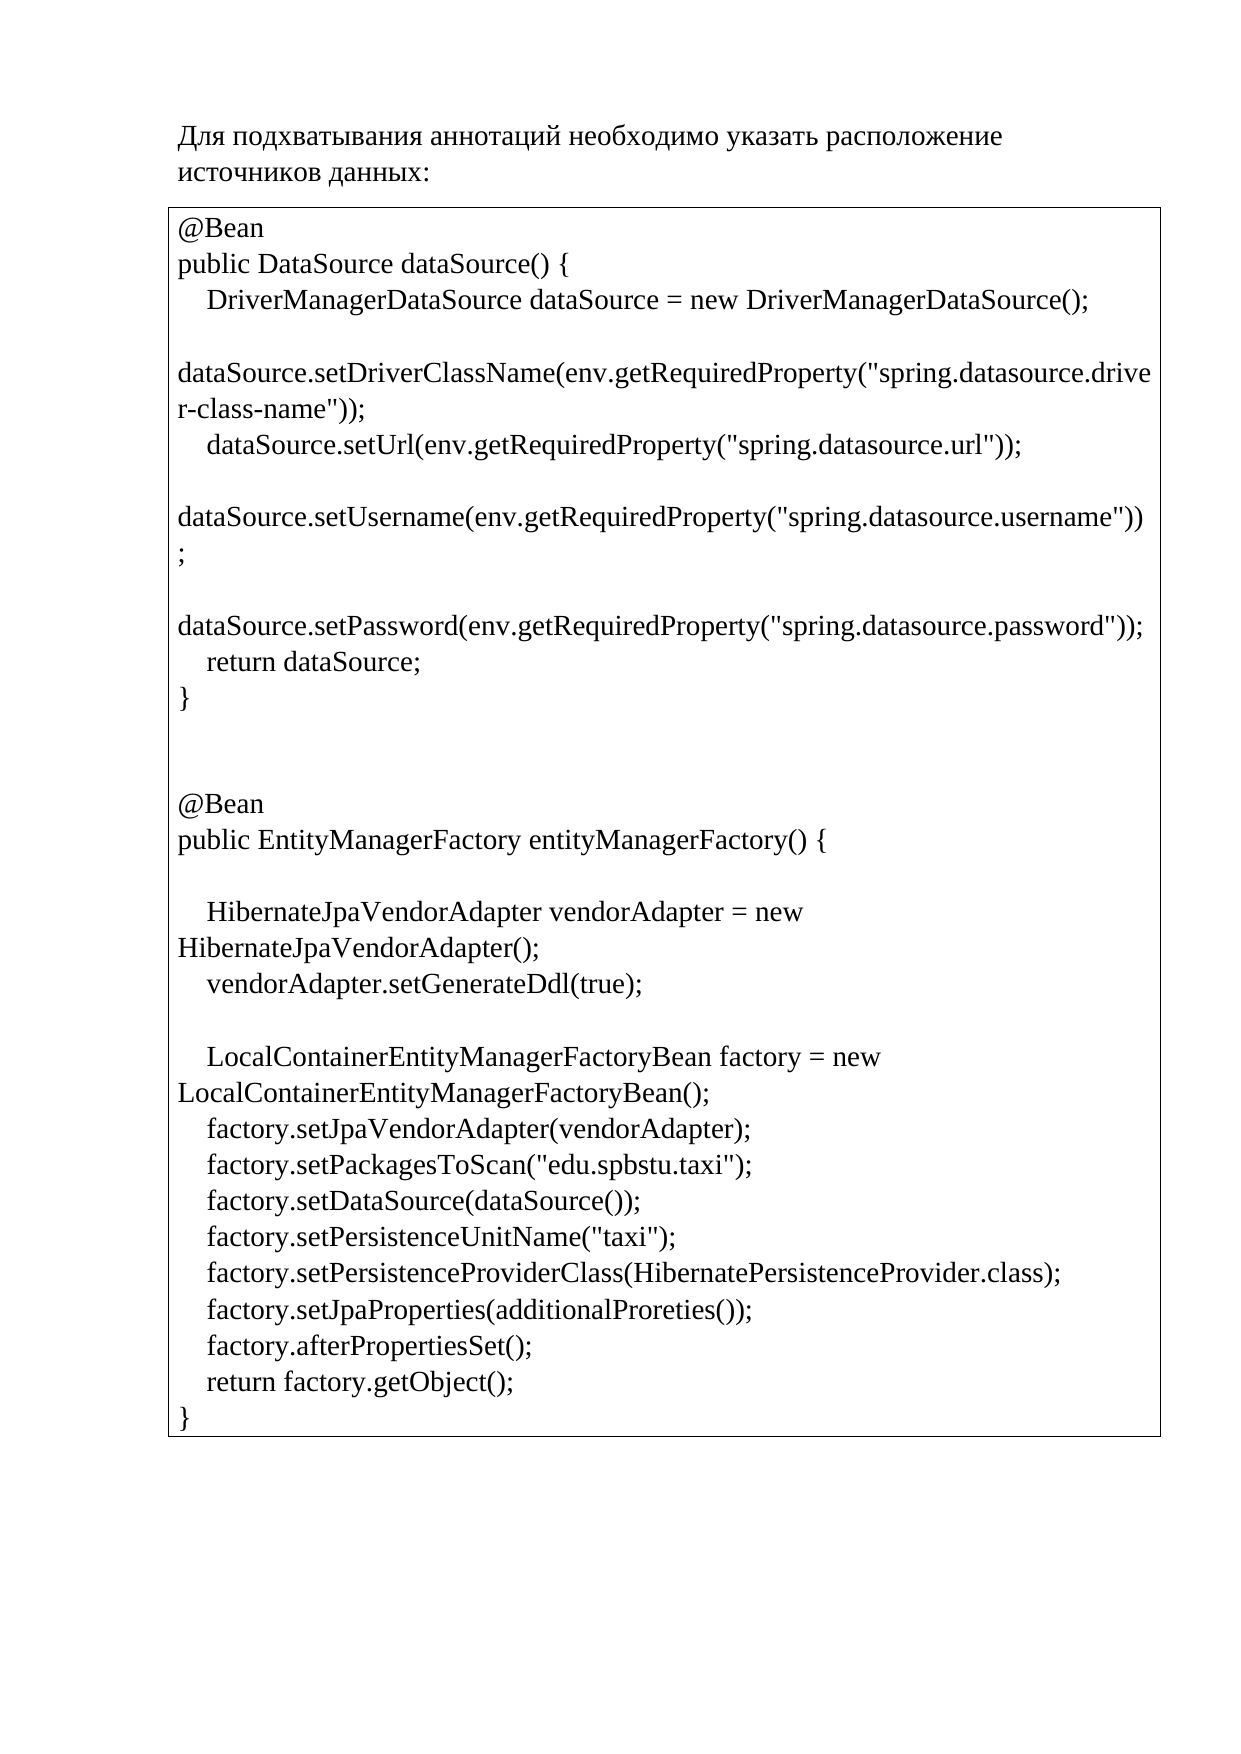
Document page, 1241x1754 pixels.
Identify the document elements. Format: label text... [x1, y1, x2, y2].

text @Bean public EntityManagerFactory entityManagerFactory() { HibernateJpaVendorAdapter vendorAdapter = new HibernateJpaVendorAdapter(); vendorAdapter.setGenerateDdl(true); LocalContainerEntityManagerFactoryBean factory = new LocalContainerEntityManagerFactoryBean(); factory.setJpaVendorAdapter(vendorAdapter); factory.setPackagesToScan("edu.spbstu.taxi"); factory.setDataSource(dataSource()); factory.setPersistenceUnitName("taxi"); factory.setPersistenceProviderClass(HibernatePersistenceProvider.class); factory.setJpaProperties(additionalProreties()); factory.afterPropertiesSet(); return factory.getObject(); } [169, 783, 1160, 1436]
text @Bean public DataSource dataSource() { DriverManagerDataSource dataSource = new DriverManagerDataSource(); dataSource.setDriverClassName(env.getRequiredProperty("spring.datasource.driver-class-name")); dataSource.setUrl(env.getRequiredProperty("spring.datasource.url")); dataSource.setUsername(env.getRequiredProperty("spring.datasource.username")); dataSource.setPassword(env.getRequiredProperty("spring.datasource.password")); return dataSource; } [169, 208, 1160, 714]
text Для подхватывания аннотаций необходимо указать расположение источников данных: [177, 118, 1152, 188]
